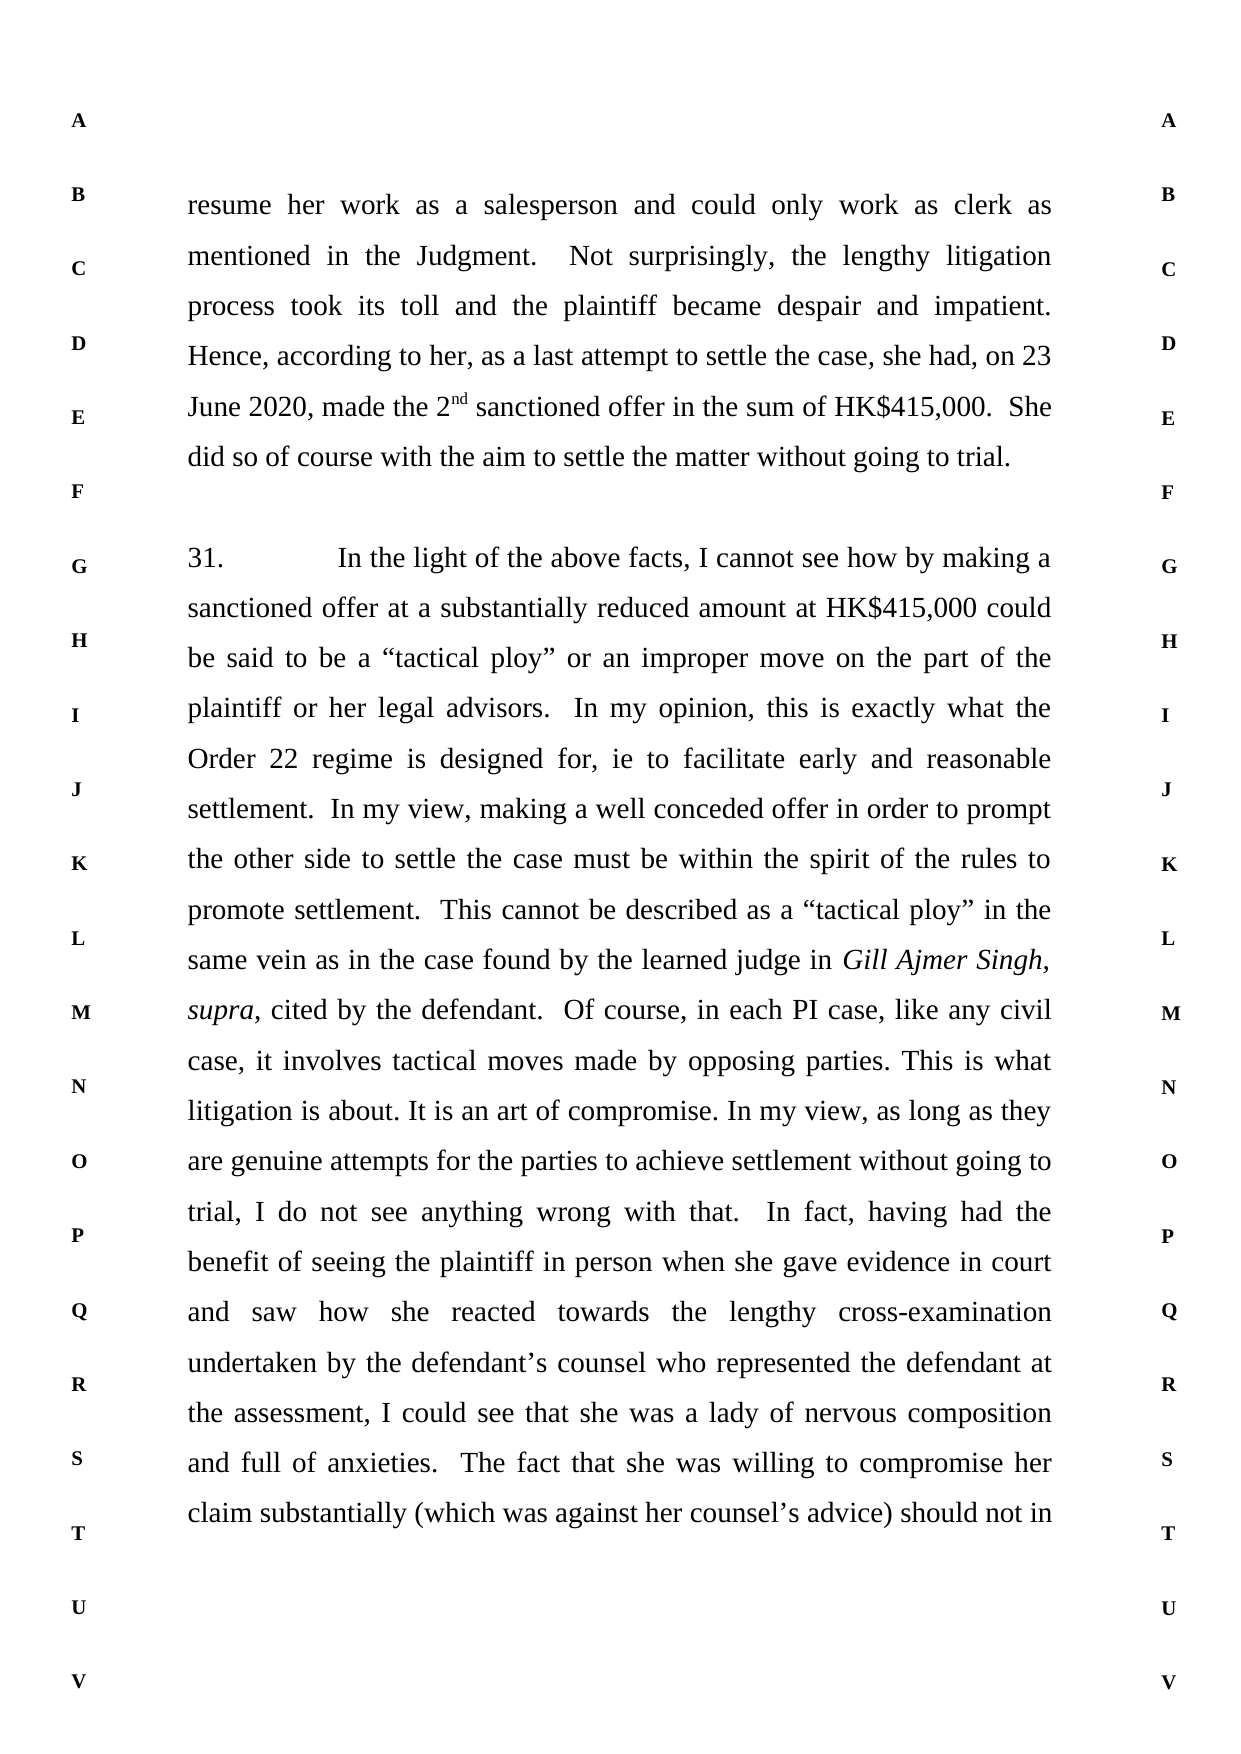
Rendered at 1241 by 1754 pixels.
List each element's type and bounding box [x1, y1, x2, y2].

list [187, 187, 1053, 473]
list [187, 540, 1053, 1529]
